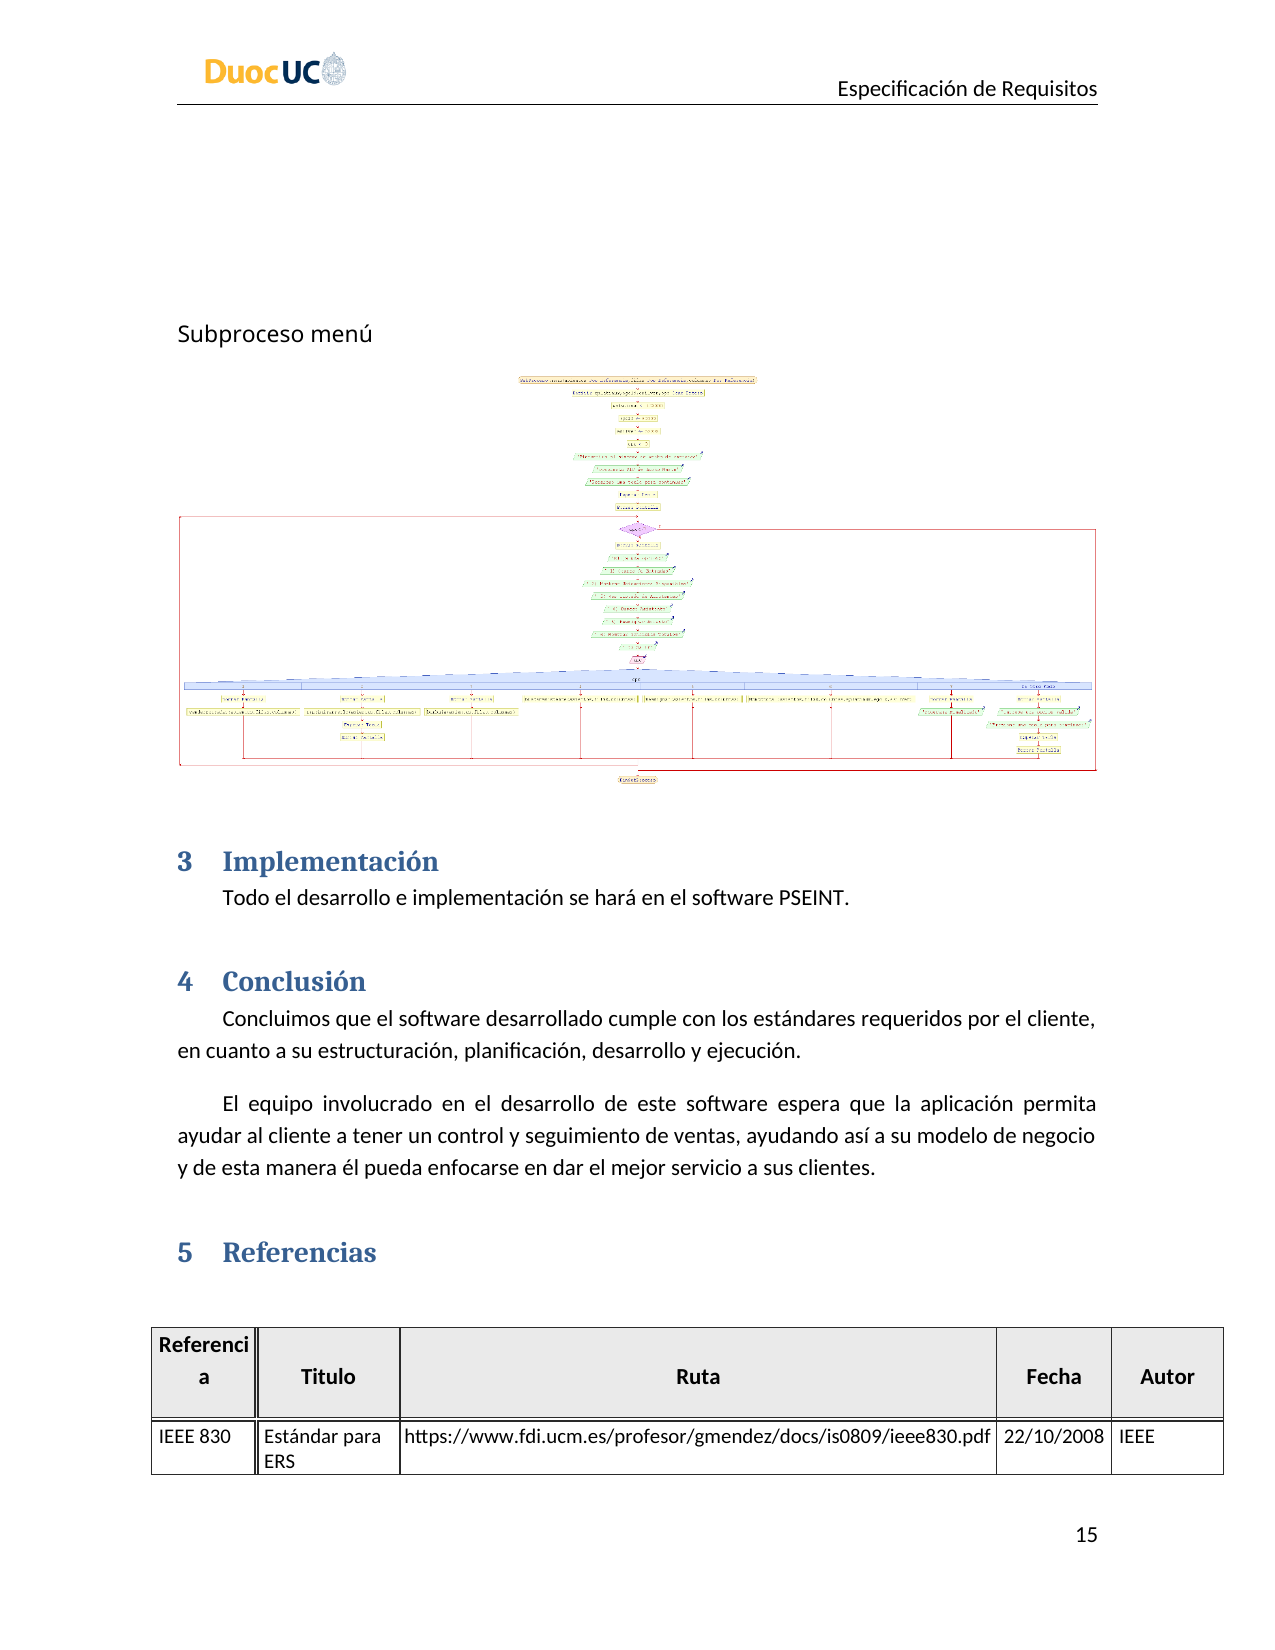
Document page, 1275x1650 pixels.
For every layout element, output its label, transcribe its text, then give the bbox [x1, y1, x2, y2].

text Todo el desarrollo e implementación se hará en el software PSEINT. [222, 883, 1098, 911]
subtitle Implementación [177, 845, 1098, 878]
table_cell https://www.fdi.ucm.es/profesor/gmendez/docs/is0809/ieee830.pdf [401, 1422, 996, 1474]
picture [177, 374, 1098, 791]
subtitle Conclusión [177, 965, 1098, 999]
table_cell 22/10/2008 [997, 1422, 1111, 1474]
table_header Titulo [259, 1328, 399, 1417]
table_cell IEEE 830 [152, 1422, 254, 1474]
picture [198, 48, 351, 88]
table_cell IEEE [1112, 1422, 1223, 1474]
text Concluimos que el software desarrollado cumple con los estándares requeridos por el cliente, en cuanto a su estructuración, planificación, desarrollo y ejecución. [177, 1004, 1098, 1064]
table_header Referencia [152, 1328, 254, 1417]
subtitle Referencias [177, 1236, 1098, 1269]
text El equipo involucrado en el desarrollo de este software espera que la aplicación permita ayudar al cliente a tener un control y seguimiento de ventas, ayudando así a su modelo de negocio y de esta manera él pueda enfocarse en dar el mejor servicio a sus clientes. [177, 1089, 1098, 1182]
text Subproceso menú [177, 318, 1098, 349]
table_cell Estándar para ERS [259, 1422, 399, 1474]
table_header Autor [1112, 1328, 1223, 1417]
table_header Ruta [401, 1328, 996, 1417]
table_header Fecha [997, 1328, 1111, 1417]
